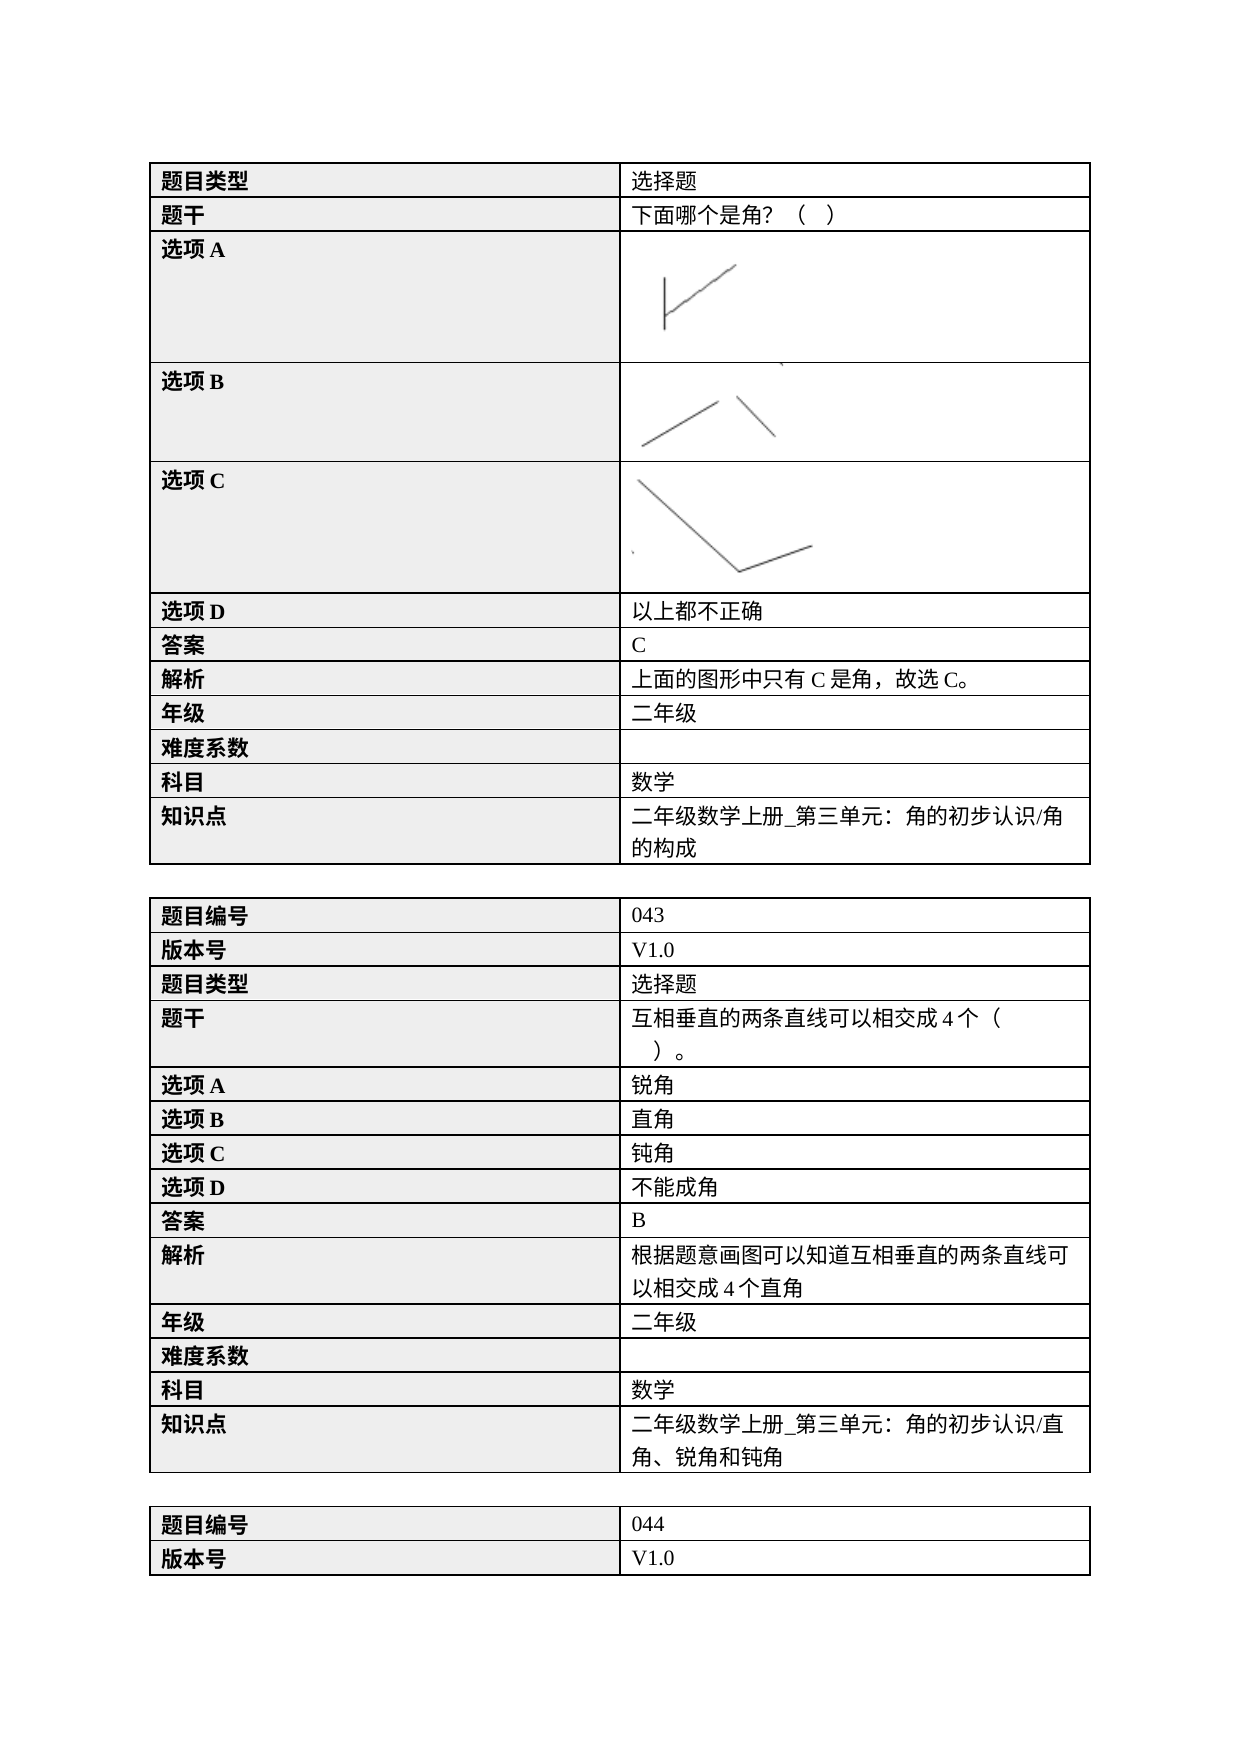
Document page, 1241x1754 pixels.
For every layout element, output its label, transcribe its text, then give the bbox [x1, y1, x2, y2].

table_cell [621, 730, 1089, 763]
table_cell 解析 [151, 662, 619, 694]
table_cell [621, 1339, 1089, 1371]
table_cell 选择题 [621, 164, 1089, 196]
table_cell 选项B [151, 363, 619, 461]
table_cell [621, 462, 1089, 592]
table_cell 解析 [151, 1238, 619, 1303]
table_cell C [621, 628, 1089, 660]
table_cell 版本号 [151, 1541, 619, 1574]
table_cell [621, 232, 1089, 362]
table_header 题目编号 [151, 1507, 619, 1540]
table_cell 二年级 [621, 696, 1089, 728]
table_cell 版本号 [151, 933, 619, 965]
table_cell 题干 [151, 198, 619, 230]
table_cell 选项C [151, 1136, 619, 1168]
table_cell 题干 [151, 1001, 619, 1066]
table_cell 答案 [151, 628, 619, 660]
table_cell 互相垂直的两条直线可以相交成4个（ ）。 [621, 1001, 1089, 1066]
picture [631, 245, 746, 349]
table_cell [621, 363, 631, 461]
table_cell 选项B [151, 1102, 619, 1134]
table_cell 二年级数学上册_第三单元：角的初步认识/直角、锐角和钝角 [621, 1407, 1089, 1472]
table_cell 选择题 [621, 967, 1089, 999]
table_cell 题目类型 [151, 967, 619, 999]
table_cell 选项D [151, 594, 619, 626]
picture [631, 464, 824, 590]
table_cell 选项C [151, 462, 619, 592]
table_cell 科目 [151, 764, 619, 797]
table_cell 数学 [621, 764, 1089, 797]
table_cell 以上都不正确 [621, 594, 1089, 626]
table_cell [784, 363, 1089, 461]
table_cell 答案 [151, 1204, 619, 1236]
table_cell 知识点 [151, 1407, 619, 1472]
table_cell 知识点 [151, 798, 619, 863]
table_cell 不能成角 [621, 1170, 1089, 1202]
table_cell 难度系数 [151, 730, 619, 763]
table_cell 下面哪个是角？（ ） [621, 198, 1089, 230]
table_cell V1.0 [621, 1541, 1089, 1574]
table_cell V1.0 [621, 933, 1089, 965]
table_cell 数学 [621, 1373, 1089, 1405]
table_cell 年级 [151, 696, 619, 728]
table_cell 选项D [151, 1170, 619, 1202]
table_cell B [621, 1204, 1089, 1236]
table_header 044 [621, 1507, 1089, 1540]
table_cell 难度系数 [151, 1339, 619, 1371]
table_cell 选项A [151, 1068, 619, 1100]
table_cell 上面的图形中只有C是角，故选C。 [621, 662, 1089, 694]
table_cell 钝角 [621, 1136, 1089, 1168]
table_cell 二年级数学上册_第三单元：角的初步认识/角的构成 [621, 798, 1089, 863]
picture [631, 363, 784, 461]
table_cell 锐角 [621, 1068, 1089, 1100]
table_header 题目编号 [151, 899, 619, 931]
table_cell 年级 [151, 1305, 619, 1337]
table_cell 题目类型 [151, 164, 619, 196]
table_cell 根据题意画图可以知道互相垂直的两条直线可以相交成4个直角 [621, 1238, 1089, 1303]
table_cell 直角 [621, 1102, 1089, 1134]
table_cell 科目 [151, 1373, 619, 1405]
table_cell 选项A [151, 232, 619, 362]
table_header 043 [621, 899, 1089, 931]
table_cell 二年级 [621, 1305, 1089, 1337]
